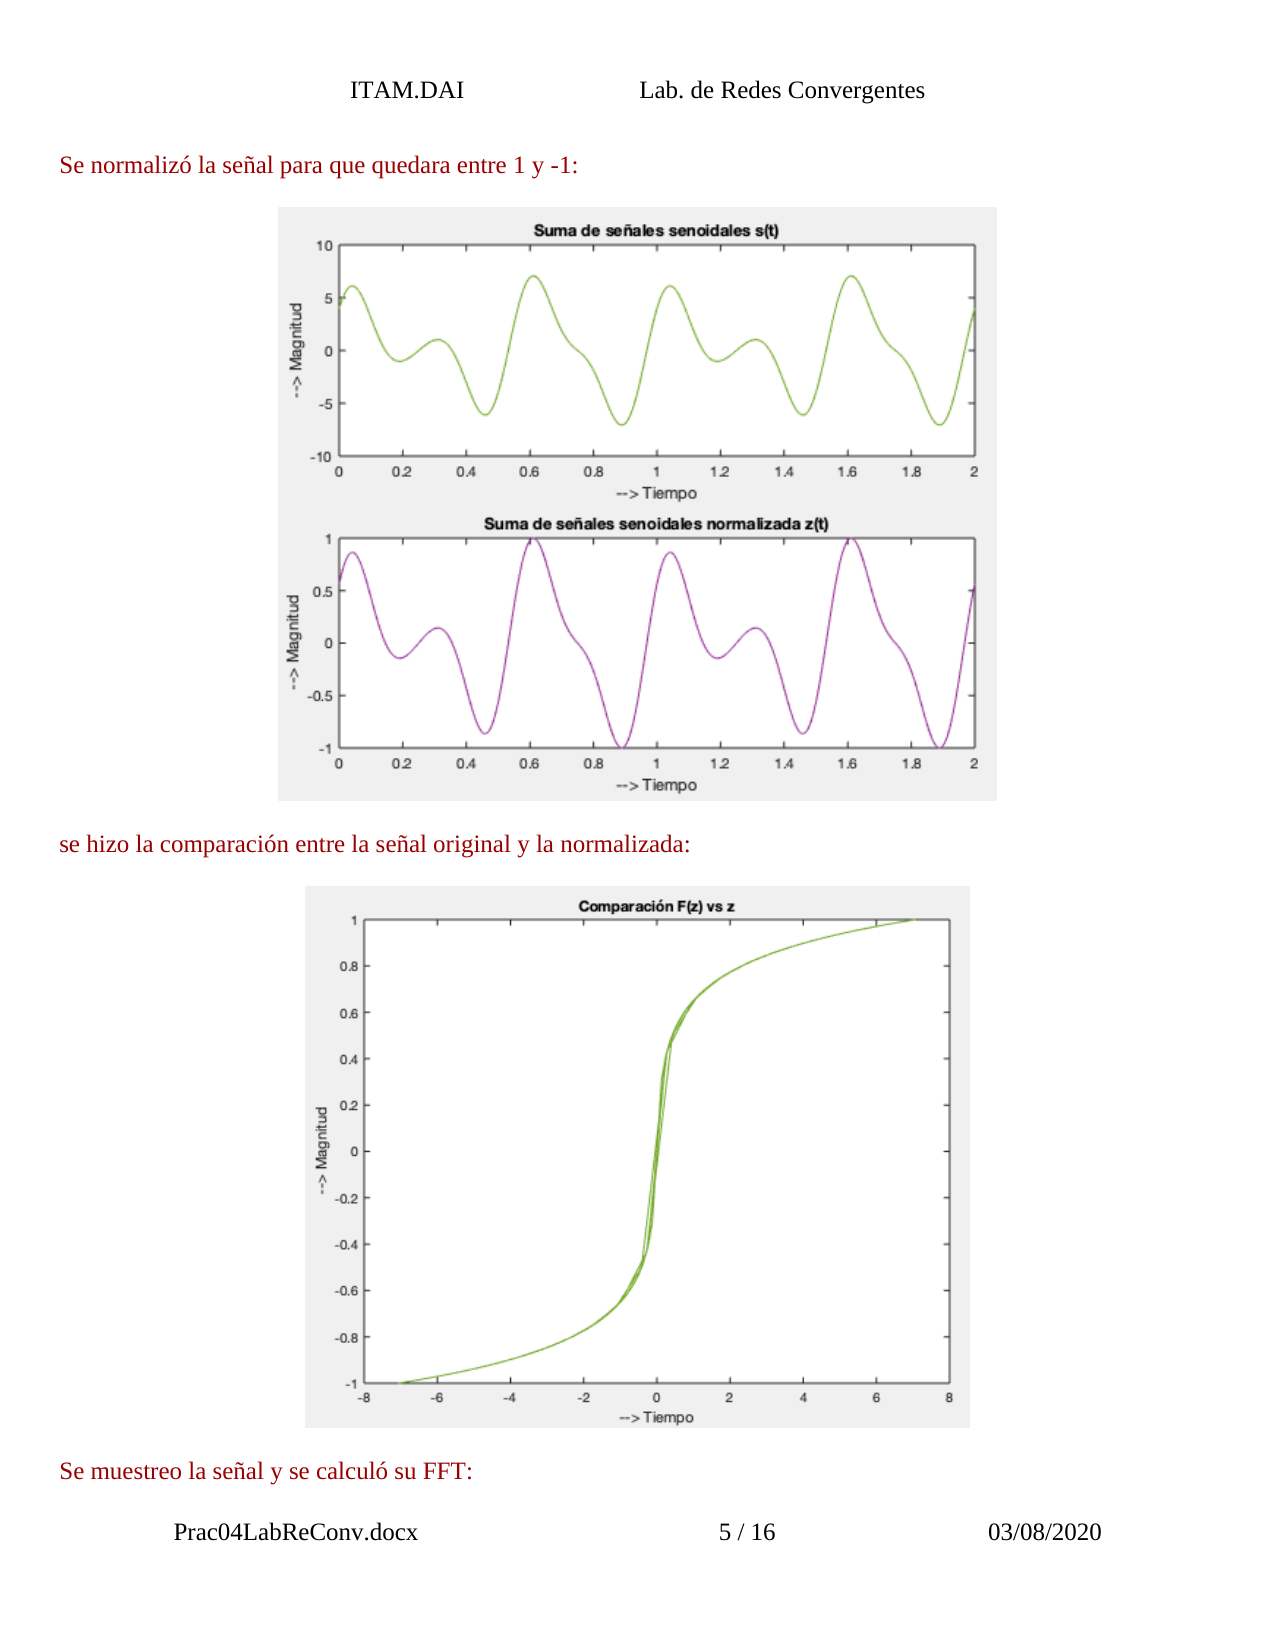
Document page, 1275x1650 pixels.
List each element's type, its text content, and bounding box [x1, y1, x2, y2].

text se hizo la comparación entre la señal original y la normalizada: [59, 829, 1216, 858]
text Se normalizó la señal para que quedara entre 1 y -1: [59, 150, 1216, 179]
picture [305, 886, 970, 1428]
picture [278, 207, 997, 801]
text Se muestreo la señal y se calculó su FFT: [59, 1456, 1216, 1485]
